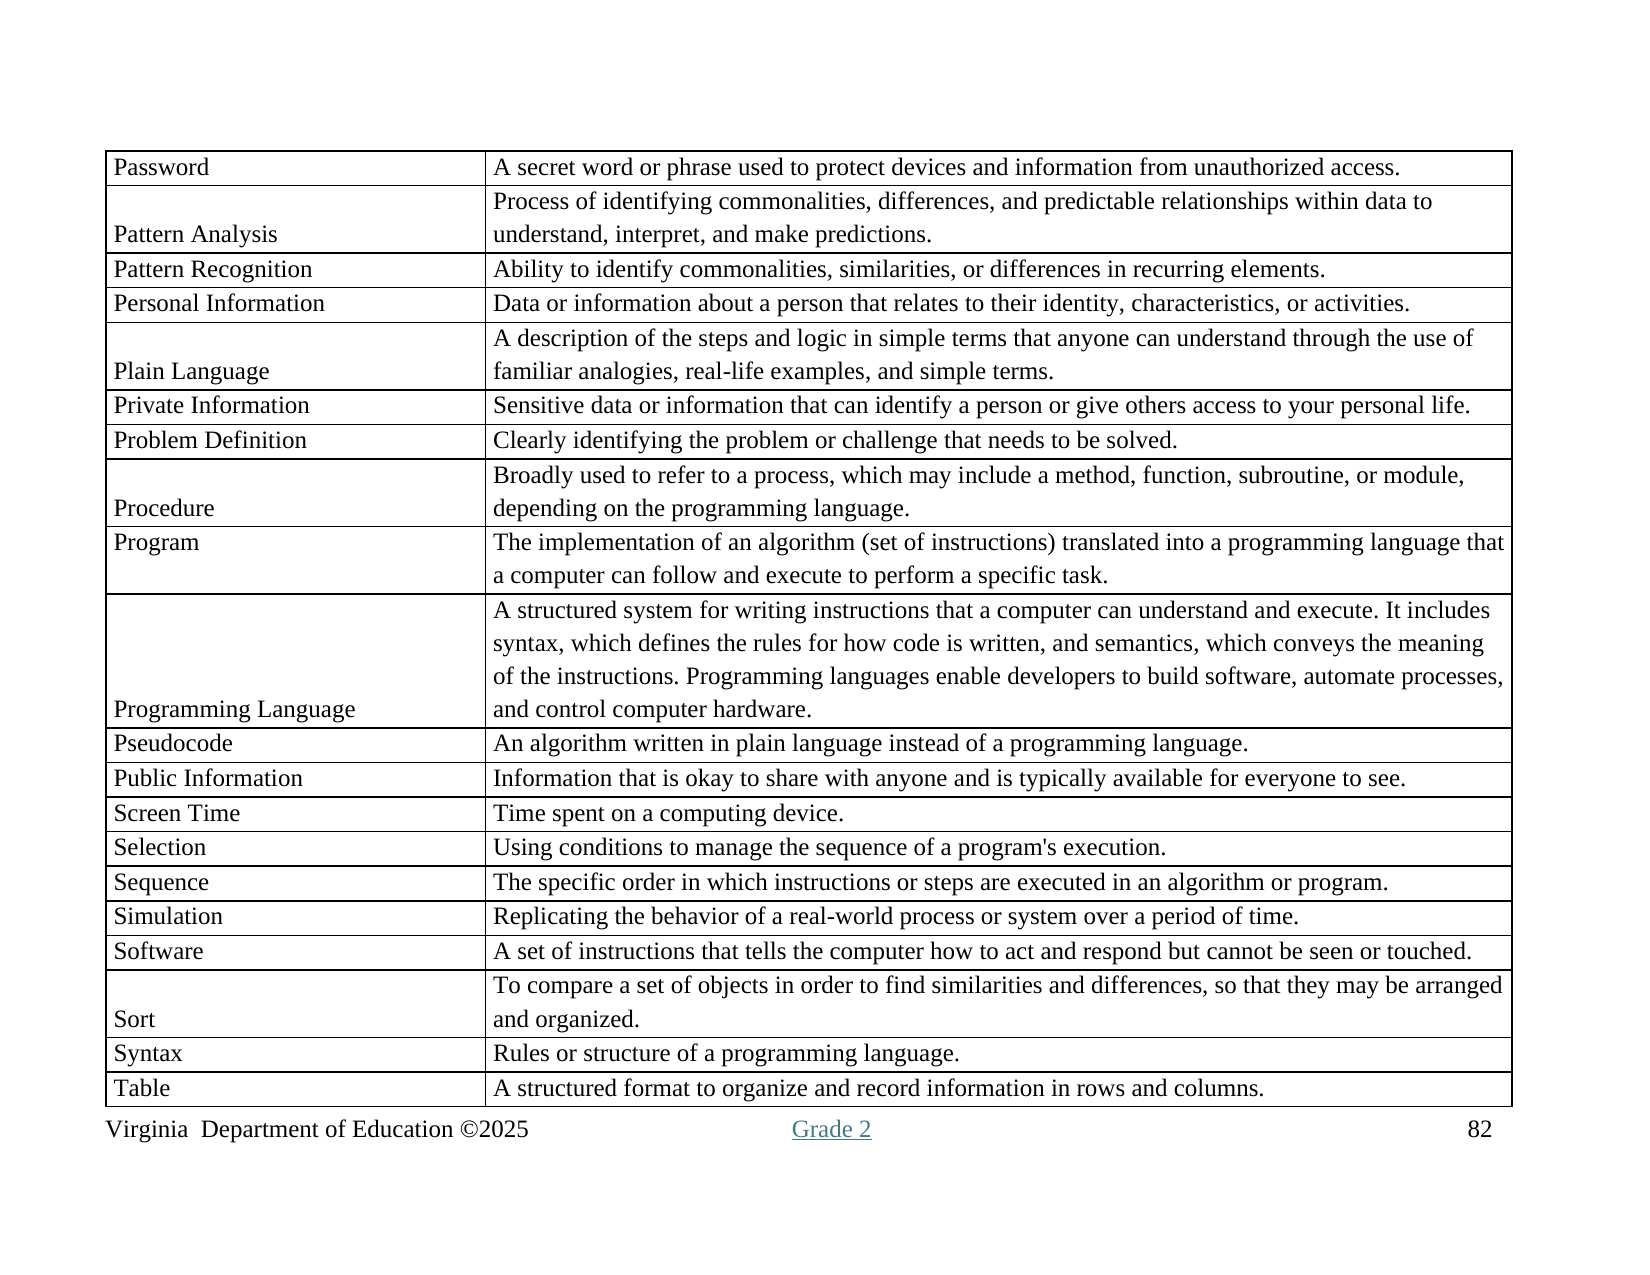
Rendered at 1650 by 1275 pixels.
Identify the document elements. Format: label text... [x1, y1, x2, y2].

table_cell A secret word or phrase used to protect devices and information from unauthorized access. [486, 152, 1511, 184]
table_cell Plain Language [107, 323, 485, 389]
table_cell Public Information [107, 763, 485, 796]
table_cell Time spent on a computing device. [486, 798, 1511, 831]
table_cell Sensitive data or information that can identify a person or give others access to your personal life. [486, 391, 1511, 423]
table_cell Rules or structure of a programming language. [486, 1038, 1511, 1071]
table_cell A set of instructions that tells the computer how to act and respond but cannot be seen or touched. [486, 936, 1511, 969]
table_cell Data or information about a person that relates to their identity, characteristics, or activities. [486, 288, 1511, 321]
table_cell Using conditions to manage the sequence of a program's execution. [486, 832, 1511, 865]
table_cell Pseudocode [107, 729, 485, 762]
table_cell The implementation of an algorithm (set of instructions) translated into a programming language that a computer can follow and execute to perform a specific task. [486, 527, 1511, 593]
table_cell Broadly used to refer to a process, which may include a method, function, subroutine, or module, depending on the programming language. [486, 460, 1511, 526]
table_cell Program [107, 527, 485, 593]
table_cell Process of identifying commonalities, differences, and predictable relationships within data to understand, interpret, and make predictions. [486, 186, 1511, 252]
table_cell An algorithm written in plain language instead of a programming language. [486, 729, 1511, 762]
table_cell Replicating the behavior of a real-world process or system over a period of time. [486, 902, 1511, 934]
table_cell To compare a set of objects in order to find similarities and differences, so that they may be arranged and organized. [486, 971, 1511, 1037]
table_cell A structured format to organize and record information in rows and columns. [486, 1073, 1511, 1106]
table_cell Programming Language [107, 595, 485, 727]
table_cell Table [107, 1073, 485, 1106]
table_cell Simulation [107, 902, 485, 934]
table_cell Clearly identifying the problem or challenge that needs to be solved. [486, 425, 1511, 458]
table_cell Sort [107, 971, 485, 1037]
table_cell Screen Time [107, 798, 485, 831]
table_cell The specific order in which instructions or steps are executed in an algorithm or program. [486, 867, 1511, 900]
table_cell Information that is okay to share with anyone and is typically available for everyone to see. [486, 763, 1511, 796]
table_cell A description of the steps and logic in simple terms that anyone can understand through the use of familiar analogies, real-life examples, and simple terms. [486, 323, 1511, 389]
table_cell A structured system for writing instructions that a computer can understand and execute. It includes syntax, which defines the rules for how code is written, and semantics, which conveys the meaning of the instructions. Programming languages enable developers to build software, automate processes, and control computer hardware. [486, 595, 1511, 727]
table_cell Pattern Recognition [107, 254, 485, 287]
table_cell Syntax [107, 1038, 485, 1071]
table_cell Pattern Analysis [107, 186, 485, 252]
table_cell Sequence [107, 867, 485, 900]
table_cell Selection [107, 832, 485, 865]
table_cell Problem Definition [107, 425, 485, 458]
table_cell Procedure [107, 460, 485, 526]
table_cell Password [107, 152, 485, 184]
table_cell Private Information [107, 391, 485, 423]
table_cell Software [107, 936, 485, 969]
table_cell Ability to identify commonalities, similarities, or differences in recurring elements. [486, 254, 1511, 287]
table_cell Personal Information [107, 288, 485, 321]
